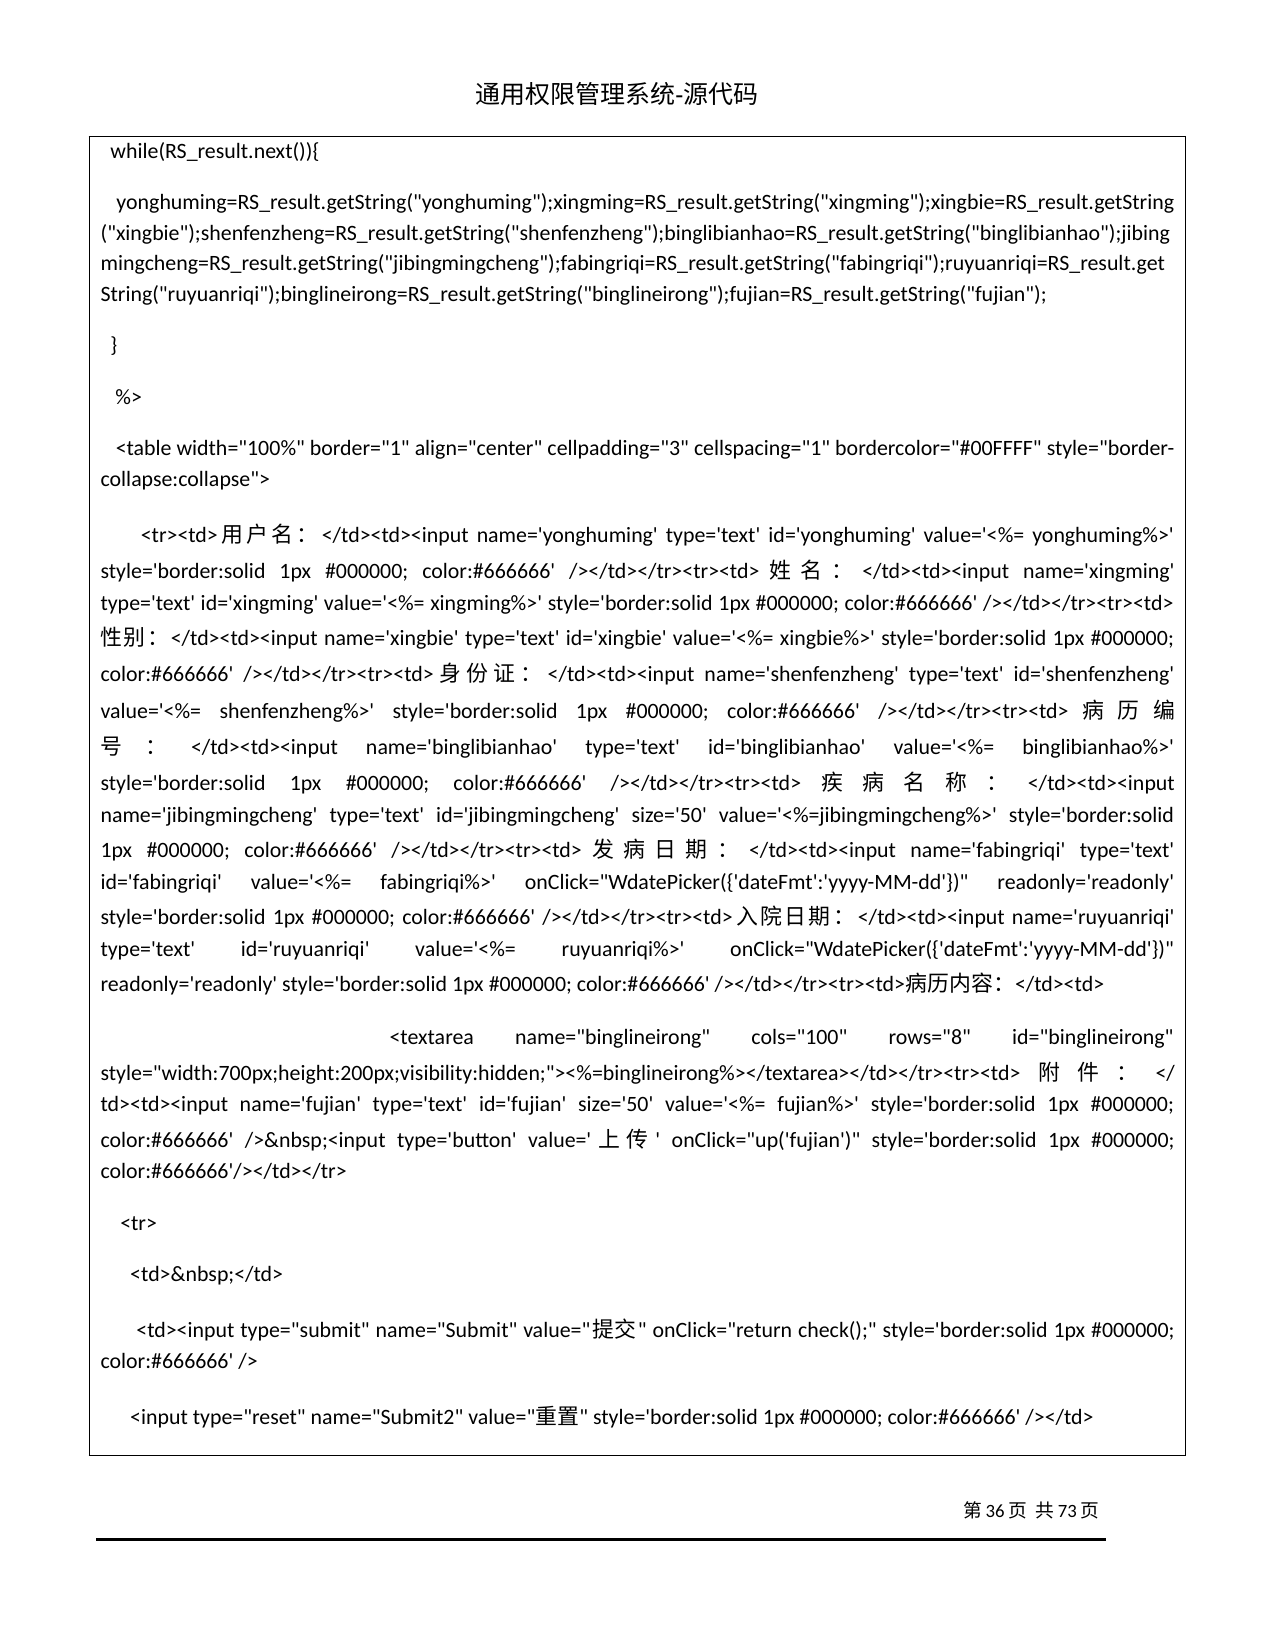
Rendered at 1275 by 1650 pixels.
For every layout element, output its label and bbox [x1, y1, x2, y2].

table_header [90, 137, 1185, 1455]
